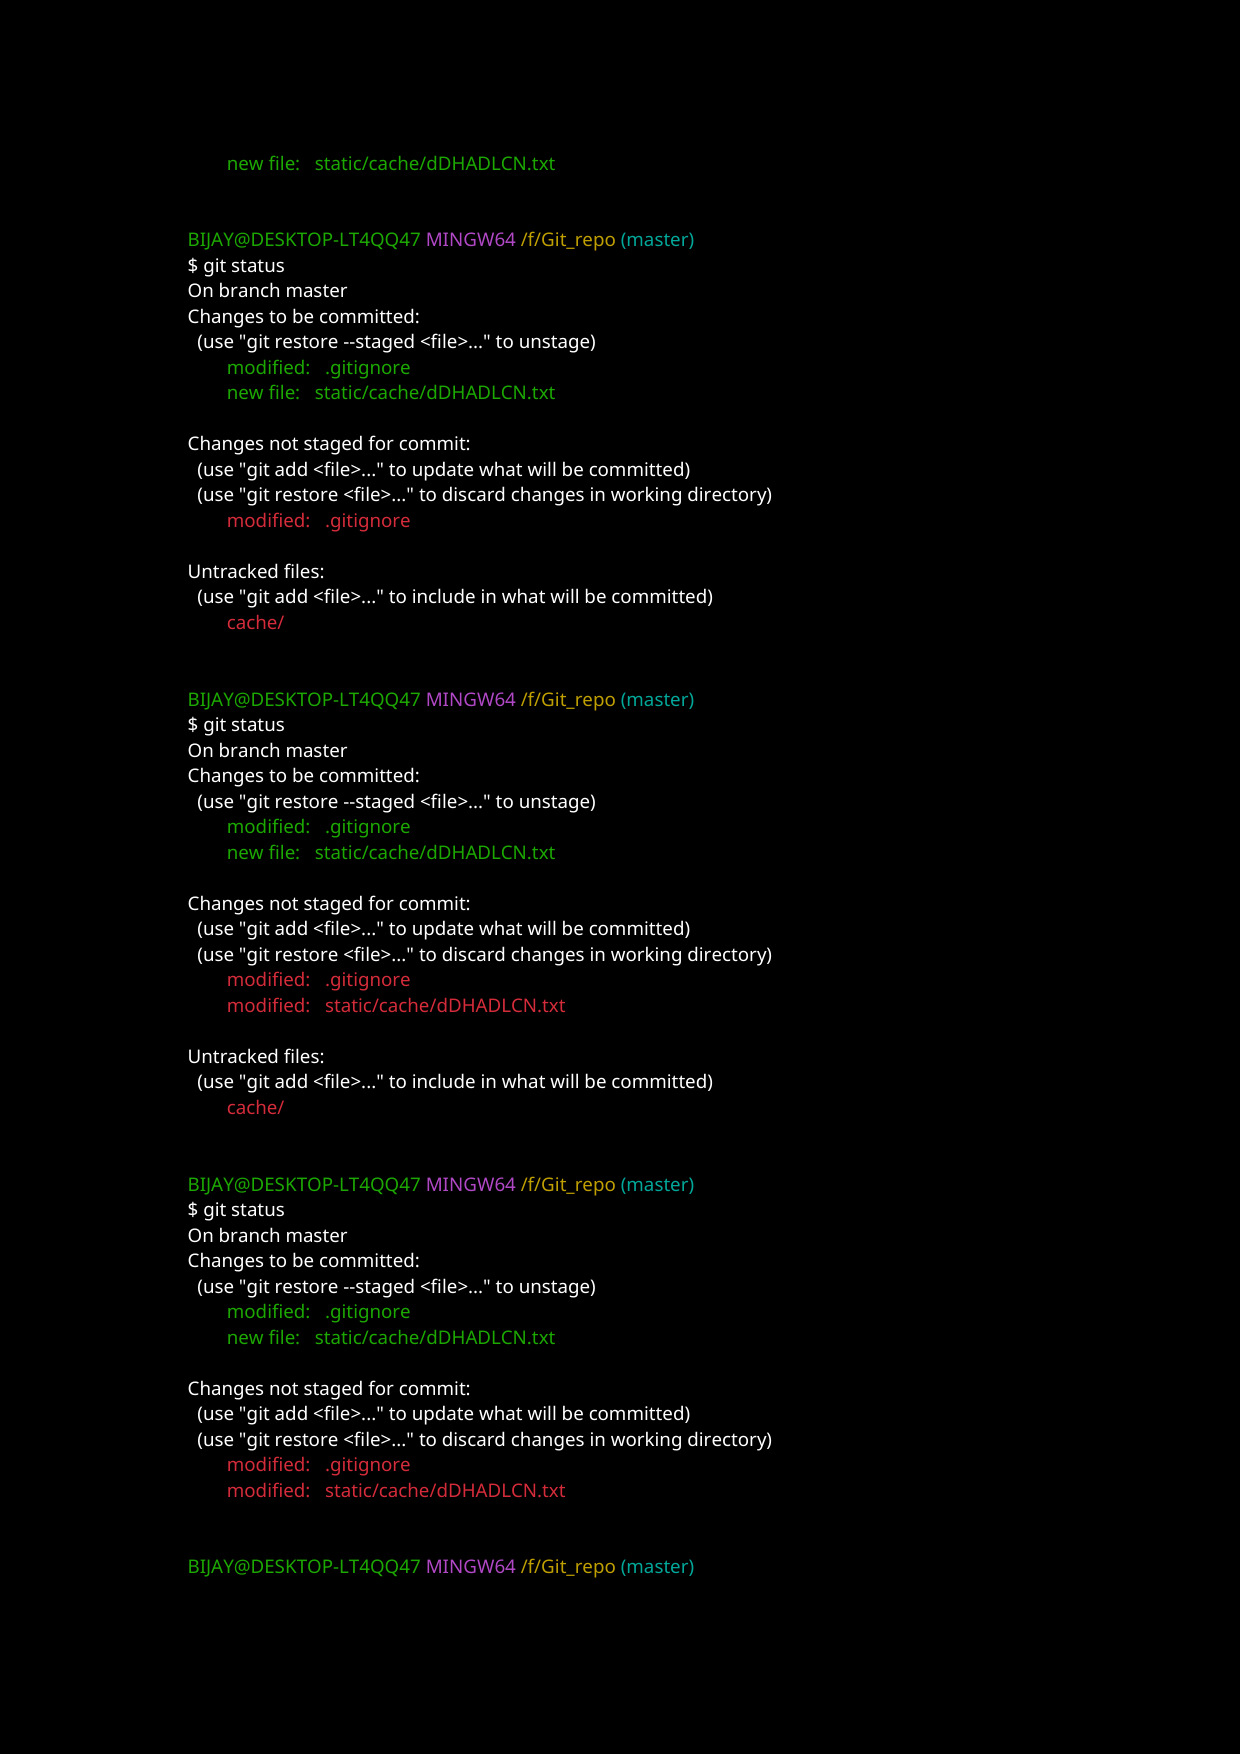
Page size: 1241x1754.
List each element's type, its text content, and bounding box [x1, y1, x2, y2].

text BIJAY@DESKTOP-LT4QQ47 MINGW64 /f/Git_repo (master) [187, 686, 1053, 711]
text On branch master [187, 278, 1053, 303]
text (use "git restore --staged <file>..." to unstage) [187, 788, 1053, 813]
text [187, 227, 1053, 252]
text (use "git add <file>..." to include in what will be committed) [187, 1069, 1053, 1094]
text Changes not staged for commit: [187, 431, 1053, 456]
text Untracked files: [187, 558, 1053, 584]
text On branch master [187, 737, 1053, 762]
text (use "git restore <file>..." to discard changes in working directory) [187, 941, 1053, 967]
text modified: .gitignore [187, 1298, 1053, 1324]
text $ git status [187, 252, 1053, 278]
text new file: static/cache/dDHADLCN.txt [187, 1324, 1053, 1349]
text Changes not staged for commit: [187, 890, 1053, 916]
text cache/ [187, 1094, 1053, 1120]
text (use "git add <file>..." to include in what will be committed) [187, 584, 1053, 609]
text BIJAY@DESKTOP-LT4QQ47 MINGW64 /f/Git_repo (master) [187, 1554, 1053, 1579]
text modified: static/cache/dDHADLCN.txt [187, 992, 1053, 1018]
text cache/ [187, 609, 1053, 635]
text On branch master [187, 1222, 1053, 1247]
text new file: static/cache/dDHADLCN.txt [187, 839, 1053, 864]
text Changes to be committed: [187, 762, 1053, 788]
text modified: .gitignore [187, 967, 1053, 992]
text (use "git add <file>..." to update what will be committed) [187, 456, 1053, 482]
text modified: static/cache/dDHADLCN.txt [187, 1477, 1053, 1503]
text Changes to be committed: [187, 303, 1053, 329]
text Untracked files: [187, 1043, 1053, 1069]
text $ git status [187, 1196, 1053, 1222]
text modified: .gitignore [187, 354, 1053, 380]
text new file: static/cache/dDHADLCN.txt [187, 150, 1053, 176]
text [187, 329, 1053, 354]
text modified: .gitignore [187, 813, 1053, 839]
text (use "git add <file>..." to update what will be committed) [187, 1401, 1053, 1426]
text (use "git restore <file>..." to discard changes in working directory) [187, 1426, 1053, 1452]
text new file: static/cache/dDHADLCN.txt [187, 380, 1053, 405]
text Changes not staged for commit: [187, 1375, 1053, 1401]
text modified: .gitignore [187, 507, 1053, 533]
text (use "git restore --staged <file>..." to unstage) [187, 1273, 1053, 1298]
text $ git status [187, 711, 1053, 737]
text modified: .gitignore [187, 1452, 1053, 1477]
text (use "git add <file>..." to update what will be committed) [187, 916, 1053, 941]
text (use "git restore <file>..." to discard changes in working directory) [187, 482, 1053, 507]
text Changes to be committed: [187, 1247, 1053, 1273]
text BIJAY@DESKTOP-LT4QQ47 MINGW64 /f/Git_repo (master) [187, 1171, 1053, 1196]
